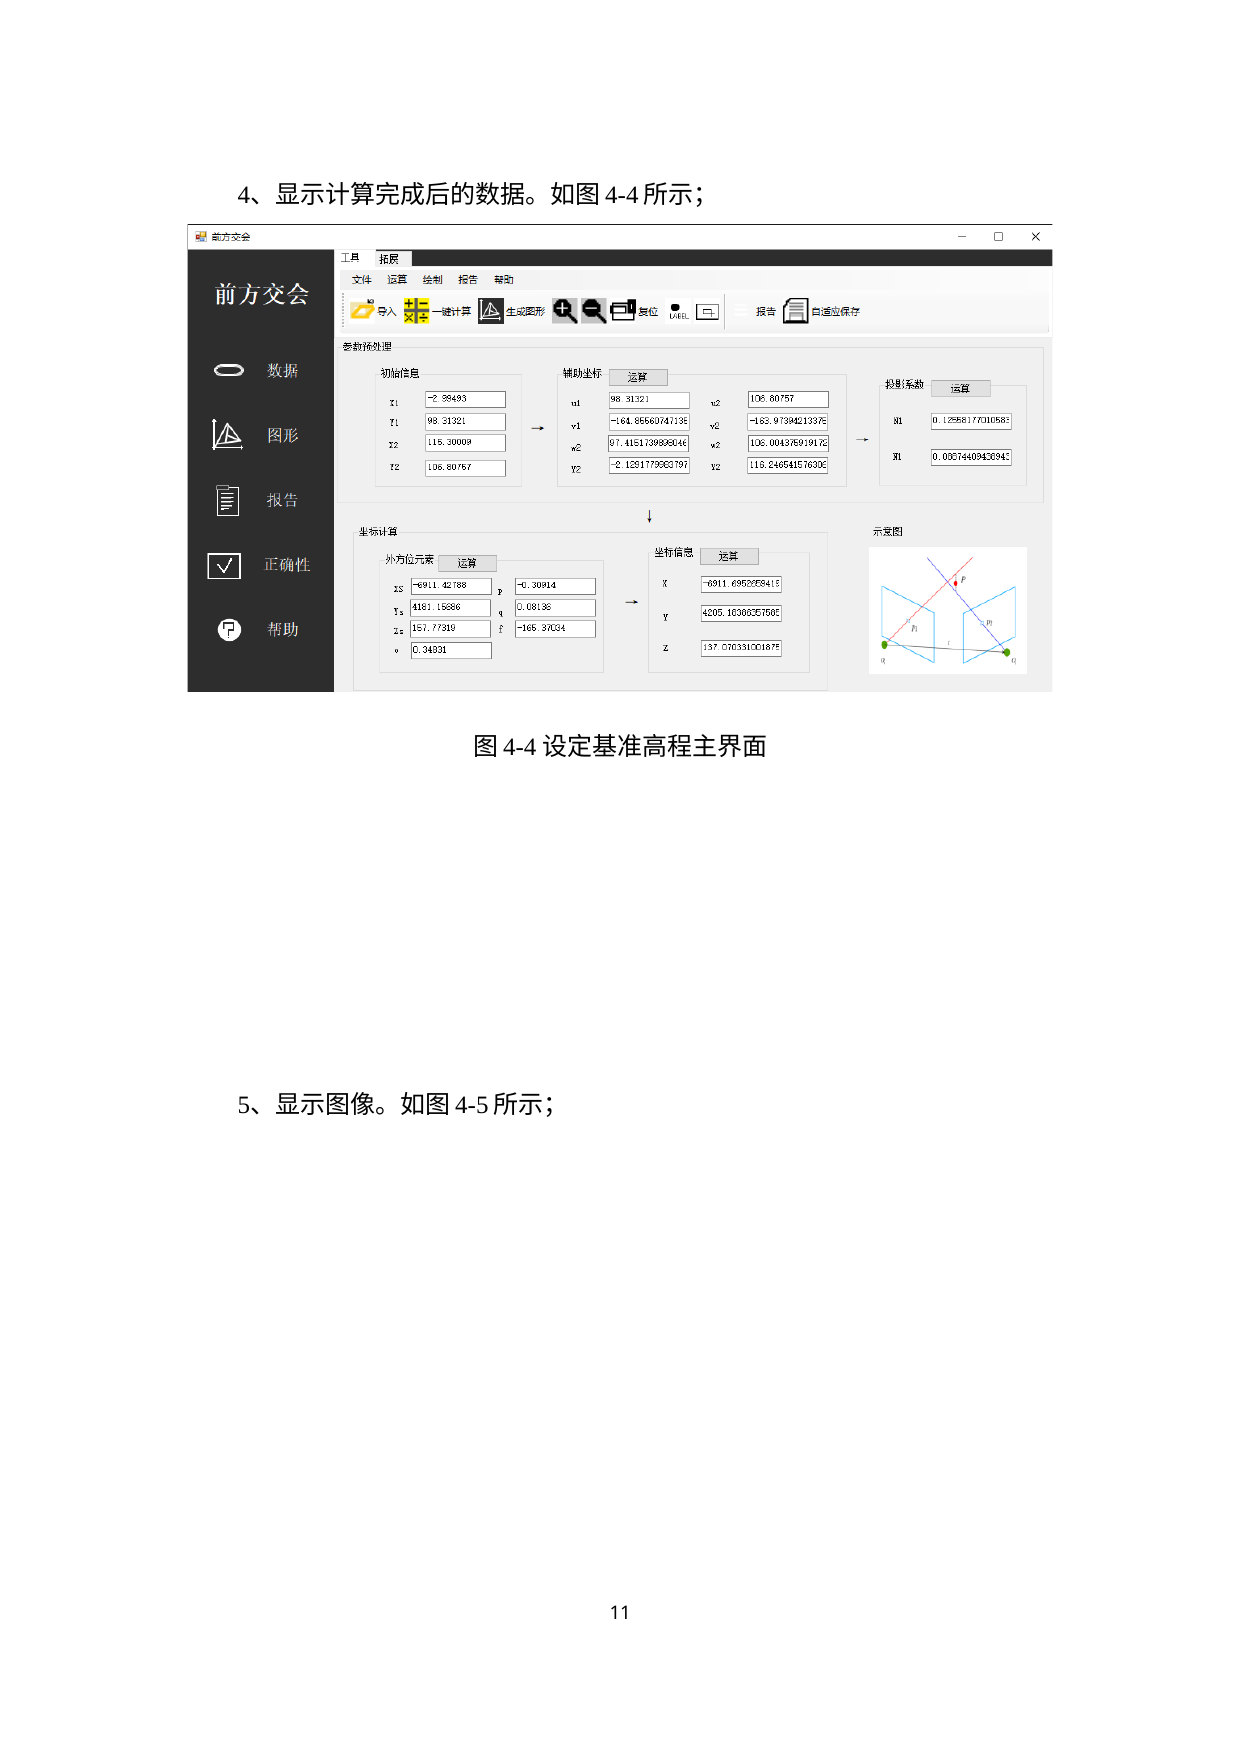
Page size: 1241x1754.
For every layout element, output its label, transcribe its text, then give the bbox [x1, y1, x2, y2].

text 图4-4 设定基准高程主界面 [187, 712, 1053, 777]
text 5、显示图像。如图4-5所示； [187, 1070, 1053, 1135]
picture [187, 224, 1053, 692]
text 4、显示计算完成后的数据。如图4-4所示； [187, 160, 1053, 224]
